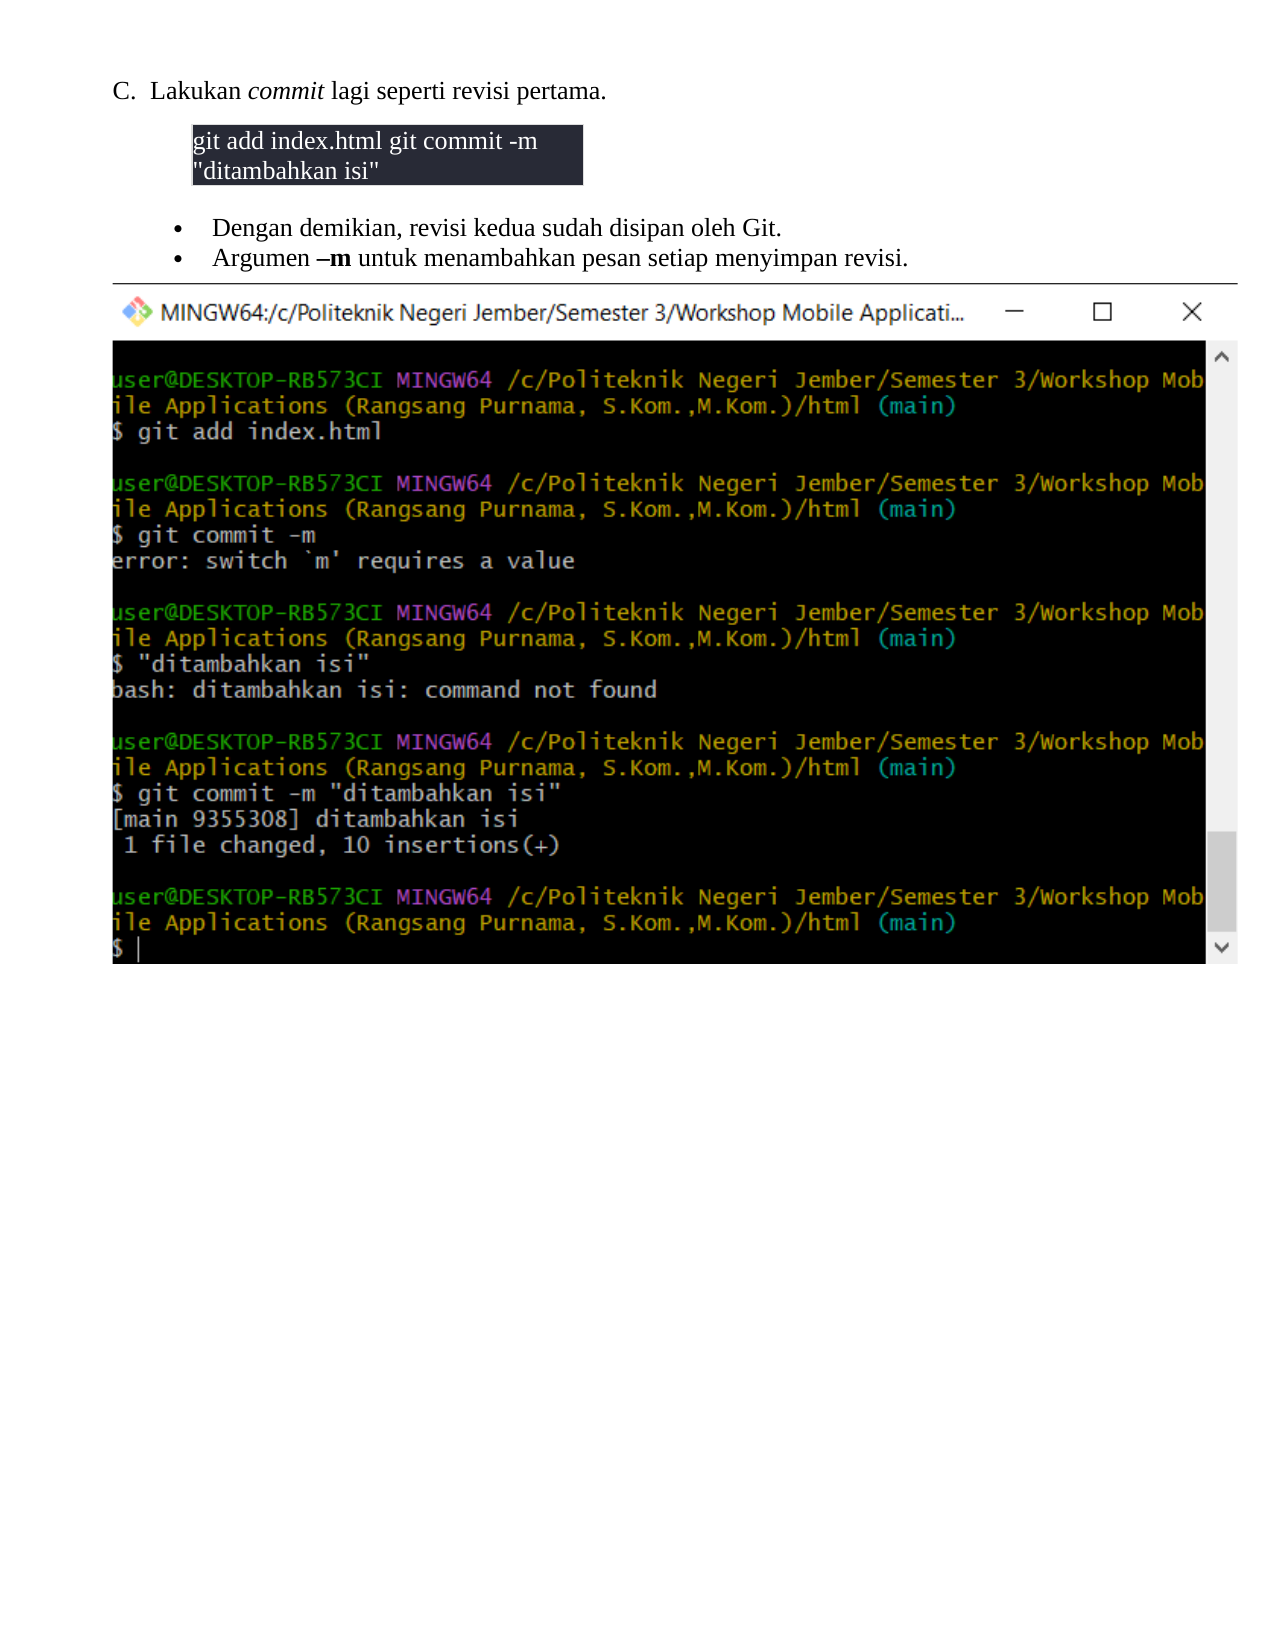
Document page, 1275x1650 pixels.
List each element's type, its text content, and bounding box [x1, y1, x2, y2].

picture [112, 283, 1238, 964]
text git add index.html git commit -m "ditambahkan isi" [193, 125, 583, 185]
list Dengan demikian, revisi kedua sudah disipan oleh Git. [174, 212, 1193, 242]
list Argumen –m untuk menambahkan pesan setiap menyimpan revisi. [174, 242, 1193, 272]
list Lakukan commit lagi seperti revisi pertama. [112, 75, 1200, 105]
